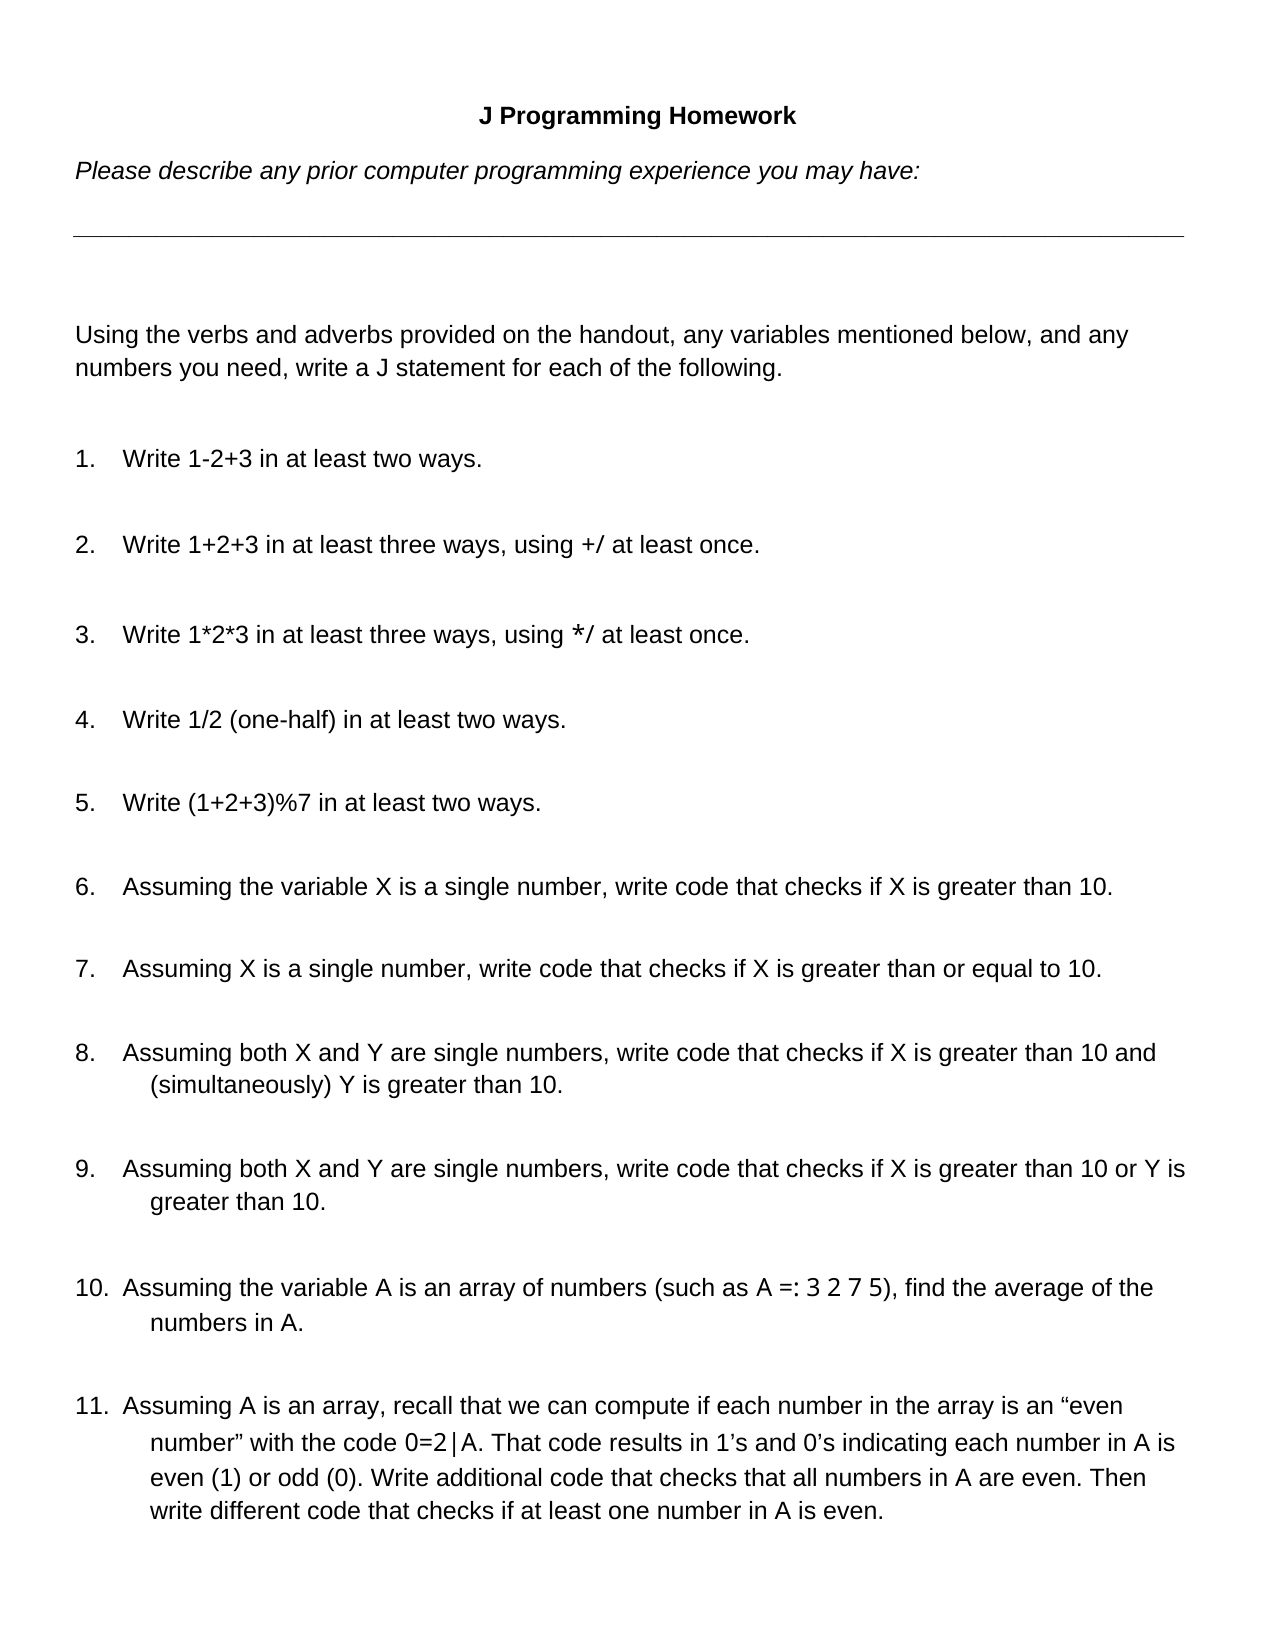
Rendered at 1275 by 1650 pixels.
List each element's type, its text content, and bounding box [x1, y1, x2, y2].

list Assuming A is an array, recall that we can compute if each number in the array is an “even number” with the code 0=2|A. That code results in 1’s and 0’s indicating each number in A is even (1) or odd (0). Write additional code that checks that all numbers in A are even. Then write different code that checks if at least one number in A is even. [75, 1391, 1200, 1525]
text Using the verbs and adverbs provided on the handout, any variables mentioned below, and any numbers you need, write a J statement for each of the following. [75, 320, 1200, 382]
list Write 1-2+3 in at least two ways. [75, 444, 1200, 473]
list Assuming the variable X is a single number, write code that checks if X is greater than 10. [75, 871, 1200, 900]
list Write 1+2+3 in at least three ways, using +/ at least once. [75, 527, 1200, 561]
list Assuming X is a single number, write code that checks if X is greater than or equal to 10. [75, 954, 1200, 983]
text J Programming Homework [75, 100, 1200, 130]
list Assuming the variable A is an array of numbers (such as A =: 3 2 7 5), find the average of the numbers in A. [75, 1269, 1200, 1337]
list Write 1*2*3 in at least three ways, using */ at least once. [75, 616, 1200, 650]
list Write 1/2 (one-half) in at least two ways. [75, 705, 1200, 734]
list Assuming both X and Y are single numbers, write code that checks if X is greater than 10 or Y is greater than 10. [75, 1153, 1200, 1215]
list Assuming both X and Y are single numbers, write code that checks if X is greater than 10 and (simultaneously) Y is greater than 10. [75, 1037, 1200, 1099]
list Write (1+2+3)%7 in at least two ways. [75, 788, 1200, 817]
text Please describe any prior computer programming experience you may have: [75, 155, 1200, 185]
text ________________________________________________________________________________ [75, 210, 1200, 240]
